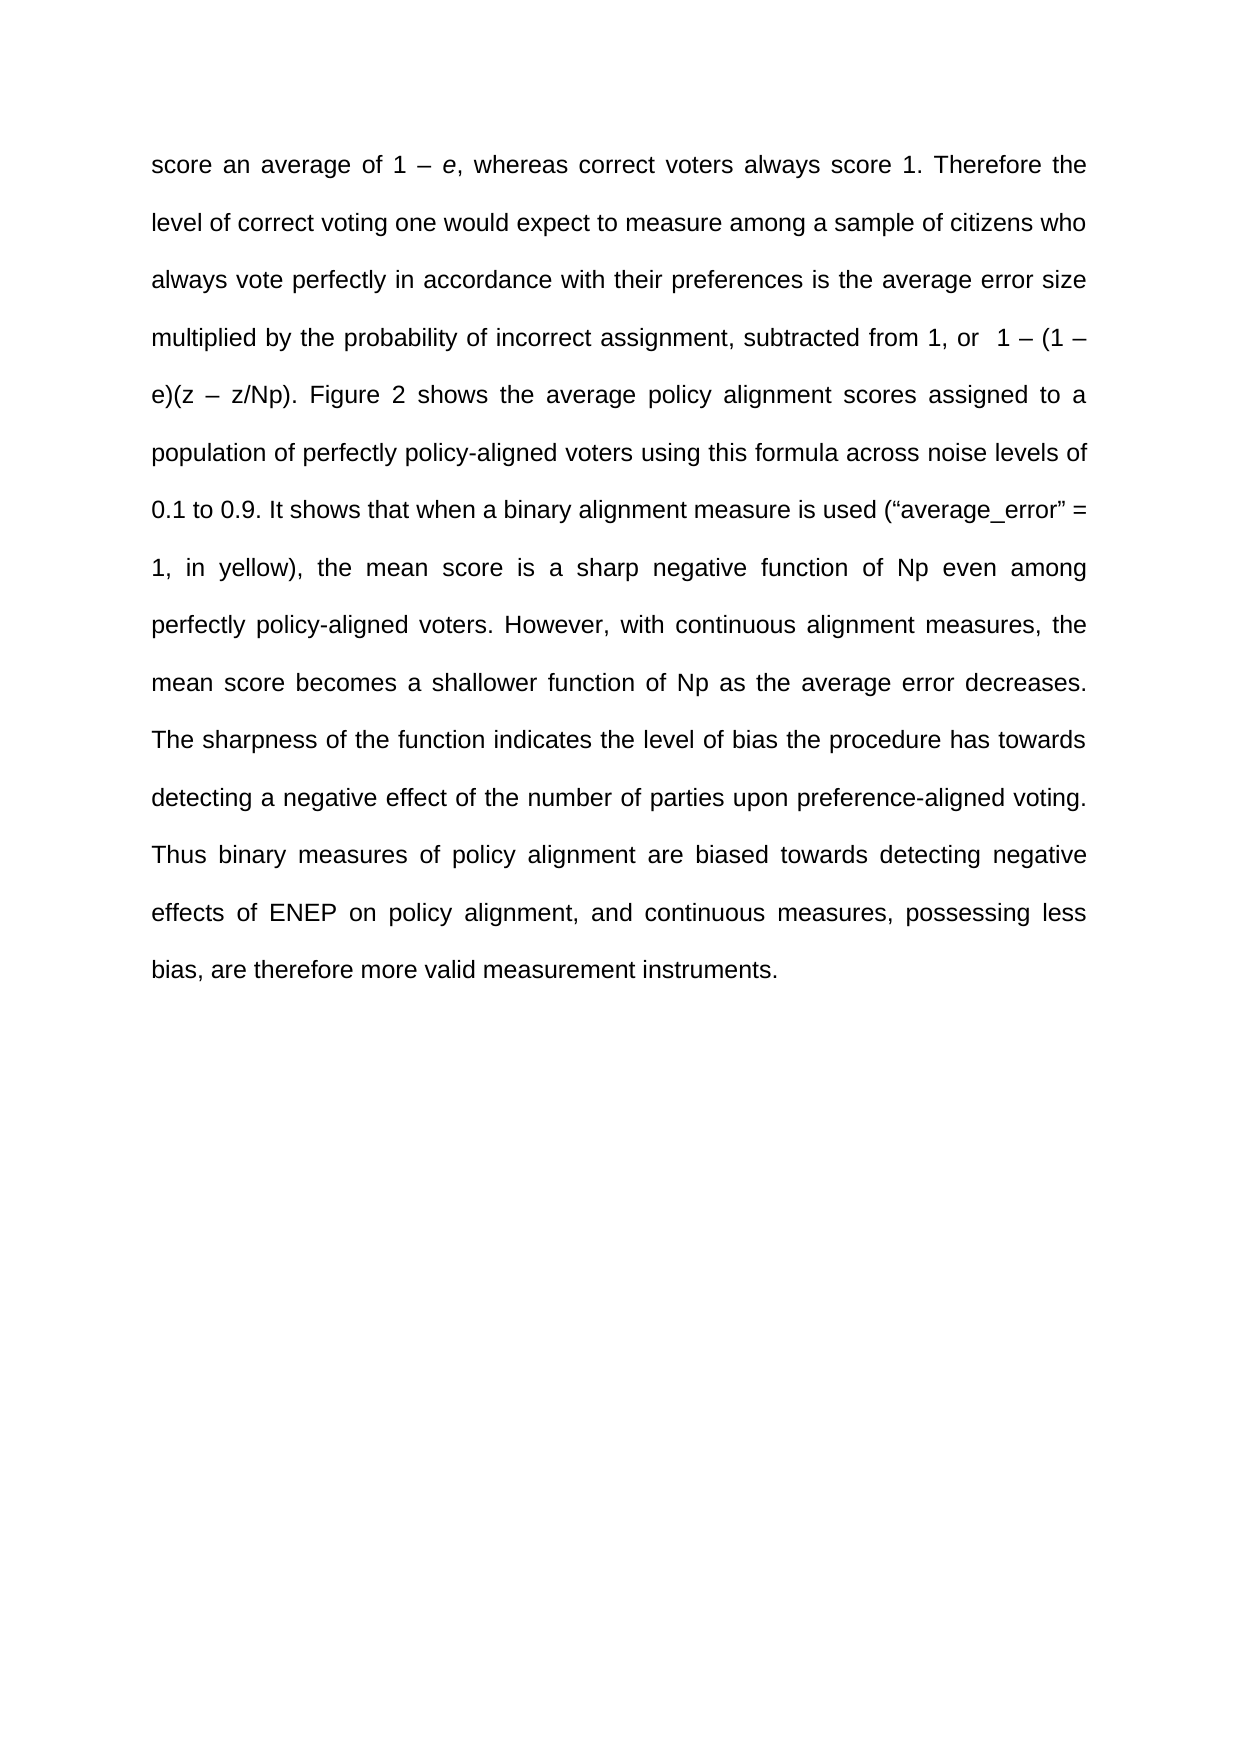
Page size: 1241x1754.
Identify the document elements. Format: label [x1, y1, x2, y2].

text [151, 150, 1088, 984]
